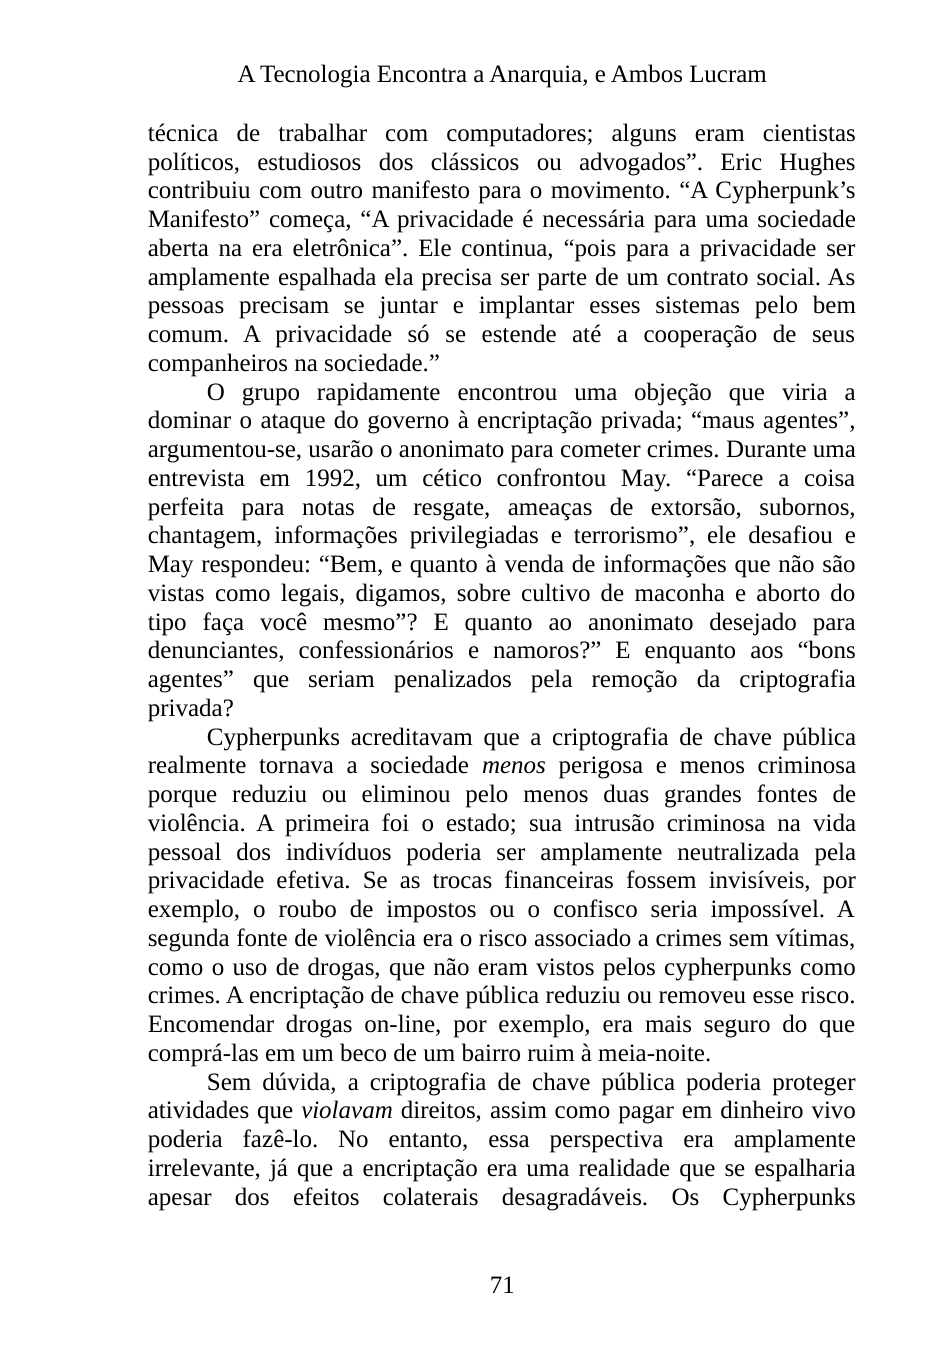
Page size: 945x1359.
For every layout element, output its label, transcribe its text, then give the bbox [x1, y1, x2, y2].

text Cypherpunks acreditavam que a criptografia de chave pública realmente tornava a sociedade menos perigosa e menos criminosa porque reduziu ou eliminou pelo menos duas grandes fontes de violência. A primeira foi o estado; sua intrusão criminosa na vida pessoal dos indivíduos poderia ser amplamente neutralizada pela privacidade efetiva. Se as trocas financeiras fossem invisíveis, por exemplo, o roubo de impostos ou o confisco seria impossível. A segunda fonte de violência era o risco associado a crimes sem vítimas, como o uso de drogas, que não eram vistos pelos cypherpunks como crimes. A encriptação de chave pública reduziu ou removeu esse risco. Encomendar drogas on-line, por exemplo, era mais seguro do que comprá-las em um beco de um bairro ruim à meia-noite. [148, 722, 856, 1067]
text O grupo rapidamente encontrou uma objeção que viria a dominar o ataque do governo à encriptação privada; “maus agentes”, argumentou-se, usarão o anonimato para cometer crimes. Durante uma entrevista em 1992, um cético confrontou May. “Parece a coisa perfeita para notas de resgate, ameaças de extorsão, subornos, chantagem, informações privilegiadas e terrorismo”, ele desafiou e May respondeu: “Bem, e quanto à venda de informações que não são vistas como legais, digamos, sobre cultivo de maconha e aborto do tipo faça você mesmo”? E quanto ao anonimato desejado para denunciantes, confessionários e namoros?” E enquanto aos “bons agentes” que seriam penalizados pela remoção da criptografia privada? [148, 377, 856, 722]
